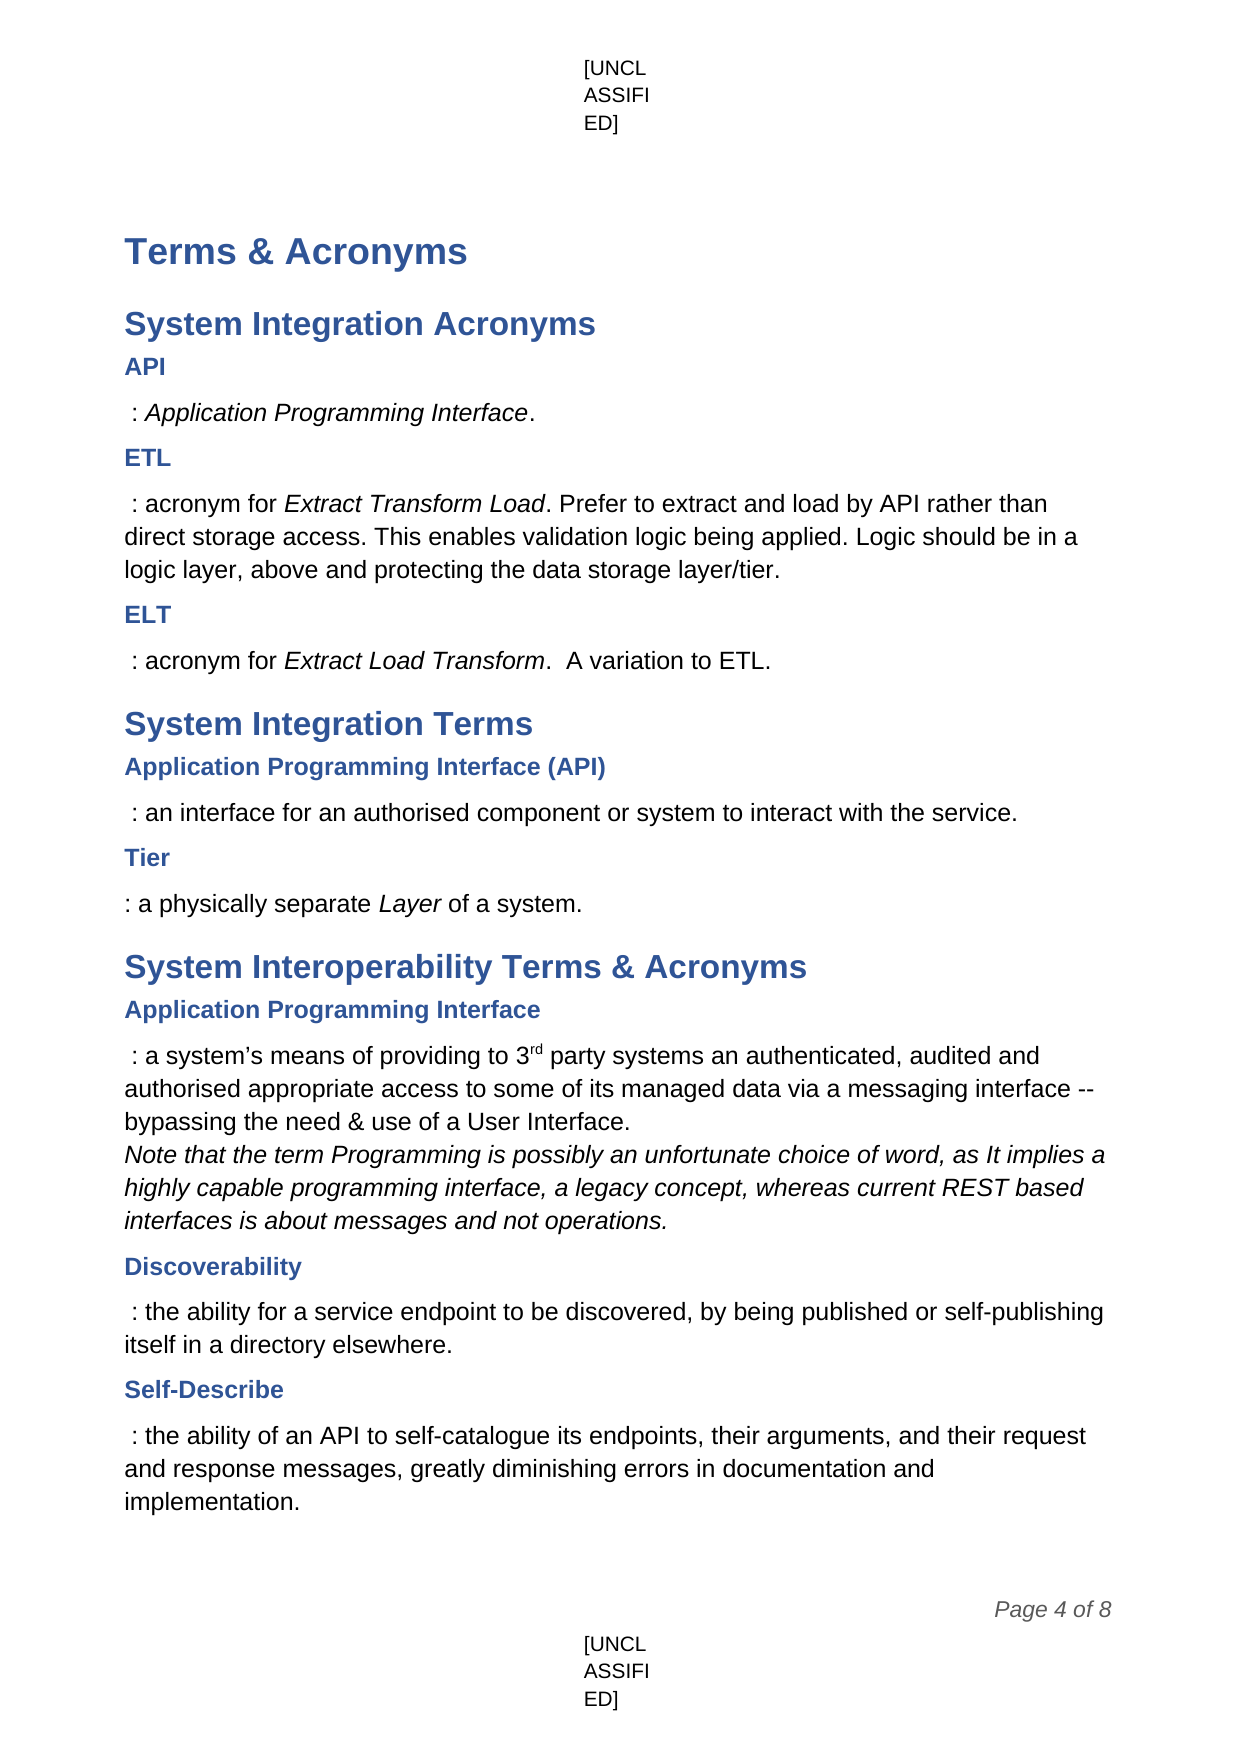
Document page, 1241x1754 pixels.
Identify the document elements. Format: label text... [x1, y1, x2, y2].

subtitle Self-Describe [124, 1376, 1116, 1404]
subtitle Application Programming Interface (API) [124, 752, 1116, 781]
subtitle System Interoperability Terms & Acronyms [124, 947, 1116, 985]
text : the ability for a service endpoint to be discovered, by being published or self-publishing itself in a directory elsewhere. [124, 1297, 1116, 1359]
subtitle Terms & Acronyms [124, 229, 1116, 273]
subtitle ETL [124, 443, 1116, 472]
subtitle API [124, 352, 1116, 381]
subtitle Tier [124, 843, 1116, 872]
text : the ability of an API to self-catalogue its endpoints, their arguments, and their request and response messages, greatly diminishing errors in documentation and implementation. [124, 1421, 1116, 1516]
subtitle Application Programming Interface [124, 995, 1116, 1024]
text : acronym for Extract Load Transform. A variation to ETL. [124, 646, 1116, 675]
subtitle ELT [124, 601, 1116, 629]
subtitle System Integration Acronyms [124, 304, 1116, 342]
text : an interface for an authorised component or system to interact with the service. [124, 798, 1116, 827]
subtitle System Integration Terms [124, 704, 1116, 742]
subtitle Discoverability [124, 1251, 1116, 1280]
text : acronym for Extract Transform Load. Prefer to extract and load by API rather than direct storage access. This enables validation logic being applied. Logic should be in a logic layer, above and protecting the data storage layer/tier. [124, 489, 1116, 584]
text : Application Programming Interface. [124, 398, 1116, 427]
text : a system’s means of providing to 3rd party systems an authenticated, audited and authorised appropriate access to some of its managed data via a messaging interface -- bypassing the need & use of a User Interface. Note that the term Programming is possibly an unfortunate choice of word, as It implies a highly capable programming interface, a legacy concept, whereas current REST based interfaces is about messages and not operations. [124, 1041, 1116, 1235]
text : a physically separate Layer of a system. [124, 889, 1116, 918]
